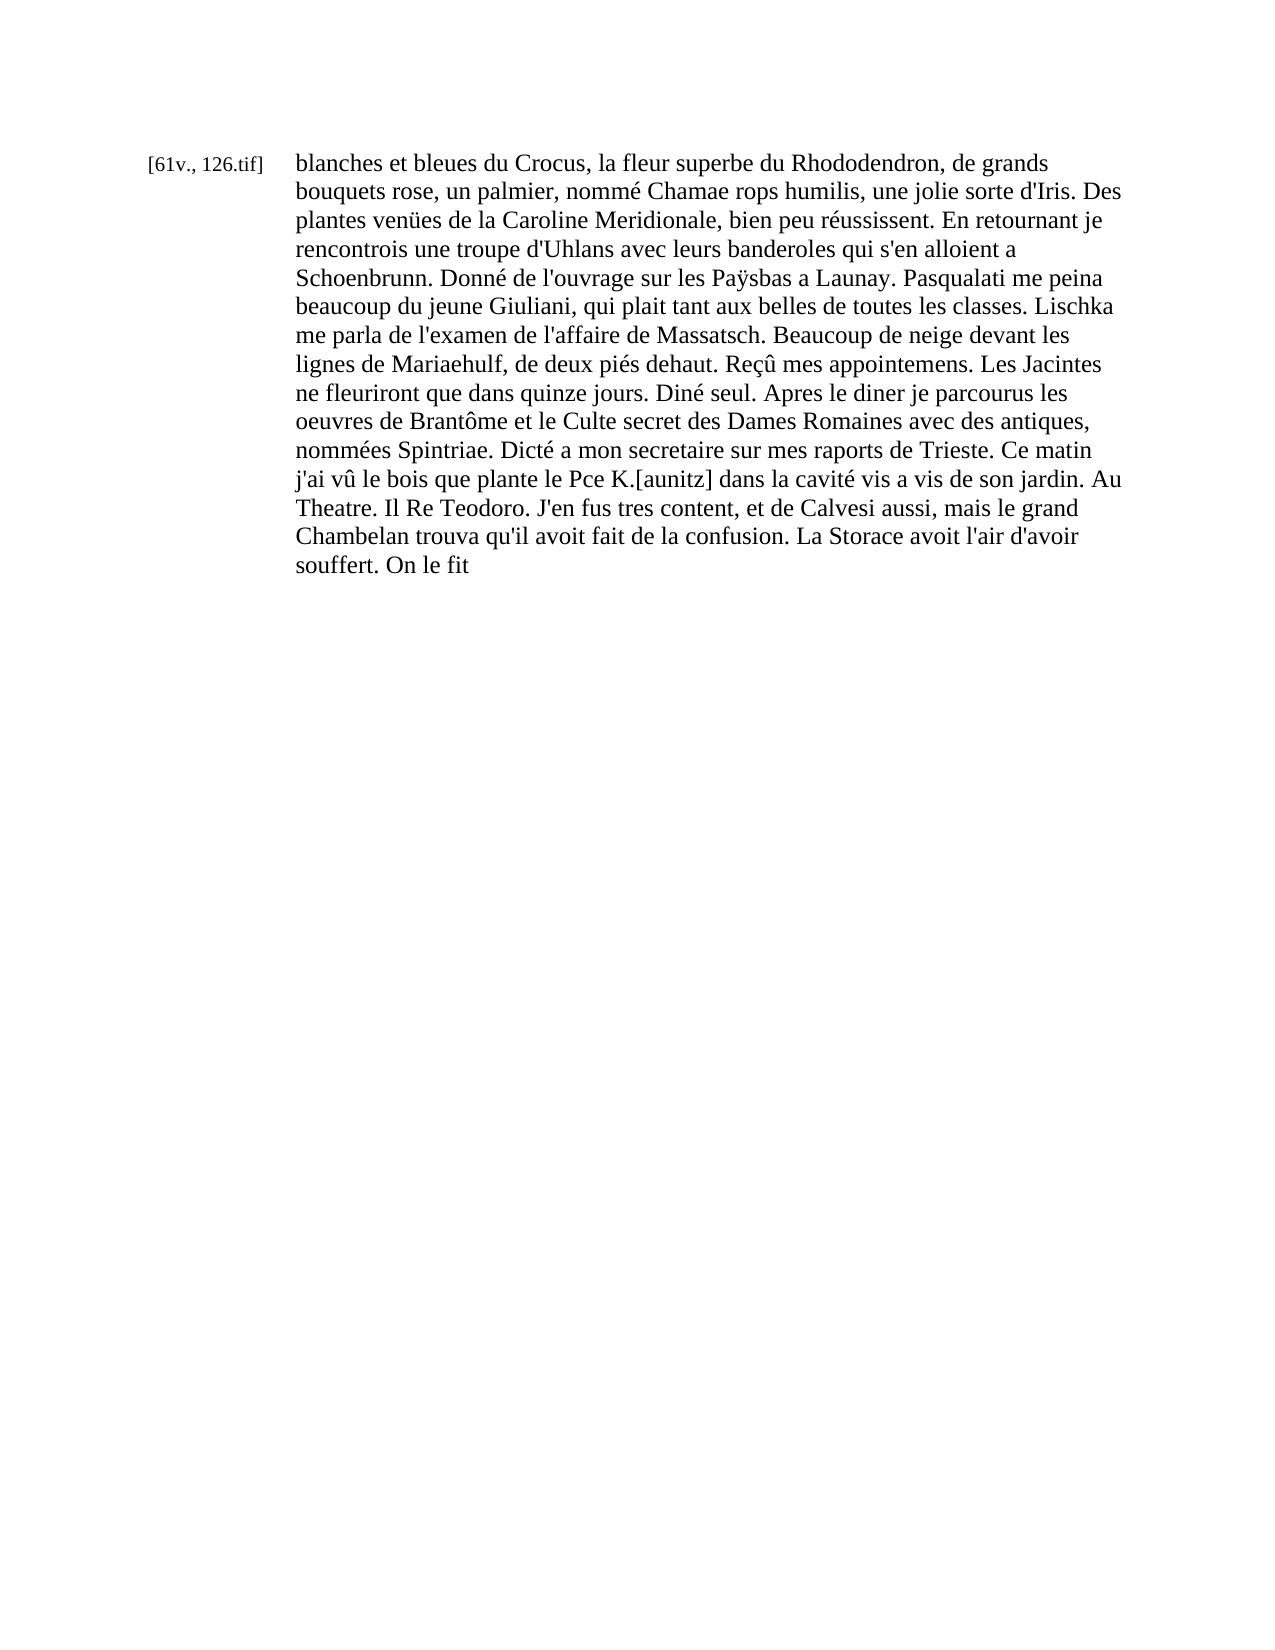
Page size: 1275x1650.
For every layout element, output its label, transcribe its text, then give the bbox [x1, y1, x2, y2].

text [61v., 126.tif] blanches et bleues du Crocus, la fleur superbe du Rhododendron, de grands bouquets rose, un palmier, nommé Chamae rops humilis, une jolie sorte d'Iris. Des plantes venües de la Caroline Meridionale, bien peu réussissent. En retournant je rencontrois une troupe d'Uhlans avec leurs banderoles qui s'en alloient a Schoenbrunn. Donné de l'ouvrage sur les Paÿsbas a Launay. Pasqualati me peina beaucoup du jeune Giuliani, qui plait tant aux belles de toutes les classes. Lischka me parla de l'examen de l'affaire de Massatsch. Beaucoup de neige devant les lignes de Mariaehulf, de deux piés dehaut. Reçû mes appointemens. Les Jacintes ne fleuriront que dans quinze jours. Diné seul. Apres le diner je parcourus les oeuvres de Brantôme et le Culte secret des Dames Romaines avec des antiques, nommées Spintriae. Dicté a mon secretaire sur mes raports de Trieste. Ce matin j'ai vû le bois que plante le Pce K.[aunitz] dans la cavité vis a vis de son jardin. Au Theatre. Il Re Teodoro. J'en fus tres content, et de Calvesi aussi, mais le grand Chambelan trouva qu'il avoit fait de la confusion. La Storace avoit l'air d'avoir souffert. On le fit [148, 148, 1127, 579]
